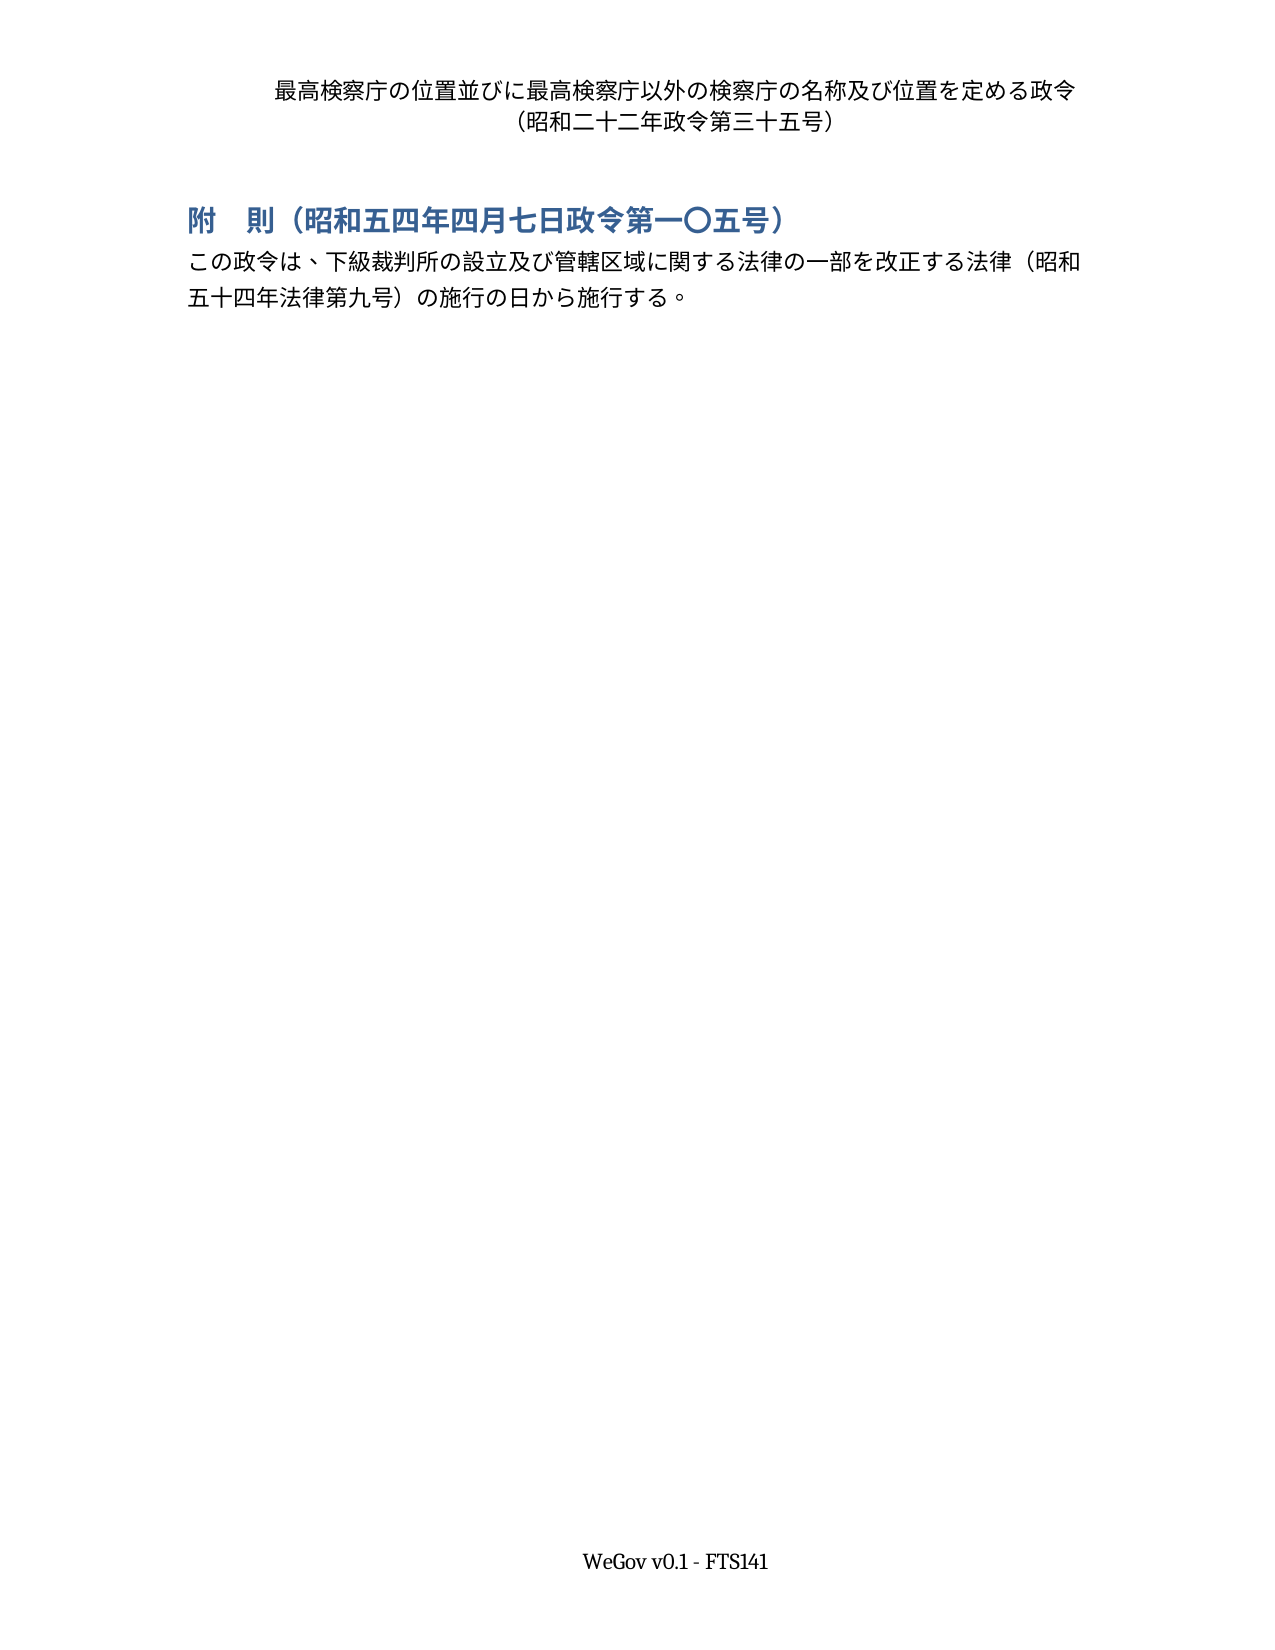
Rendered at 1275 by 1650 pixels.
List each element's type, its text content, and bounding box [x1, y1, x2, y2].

subtitle 附 則（昭和五四年四月七日政令第一〇五号） [187, 200, 1087, 240]
text この政令は、下級裁判所の設立及び管轄区域に関する法律の一部を改正する法律（昭和五十四年法律第九号）の施行の日から施行する。 [187, 246, 1087, 313]
